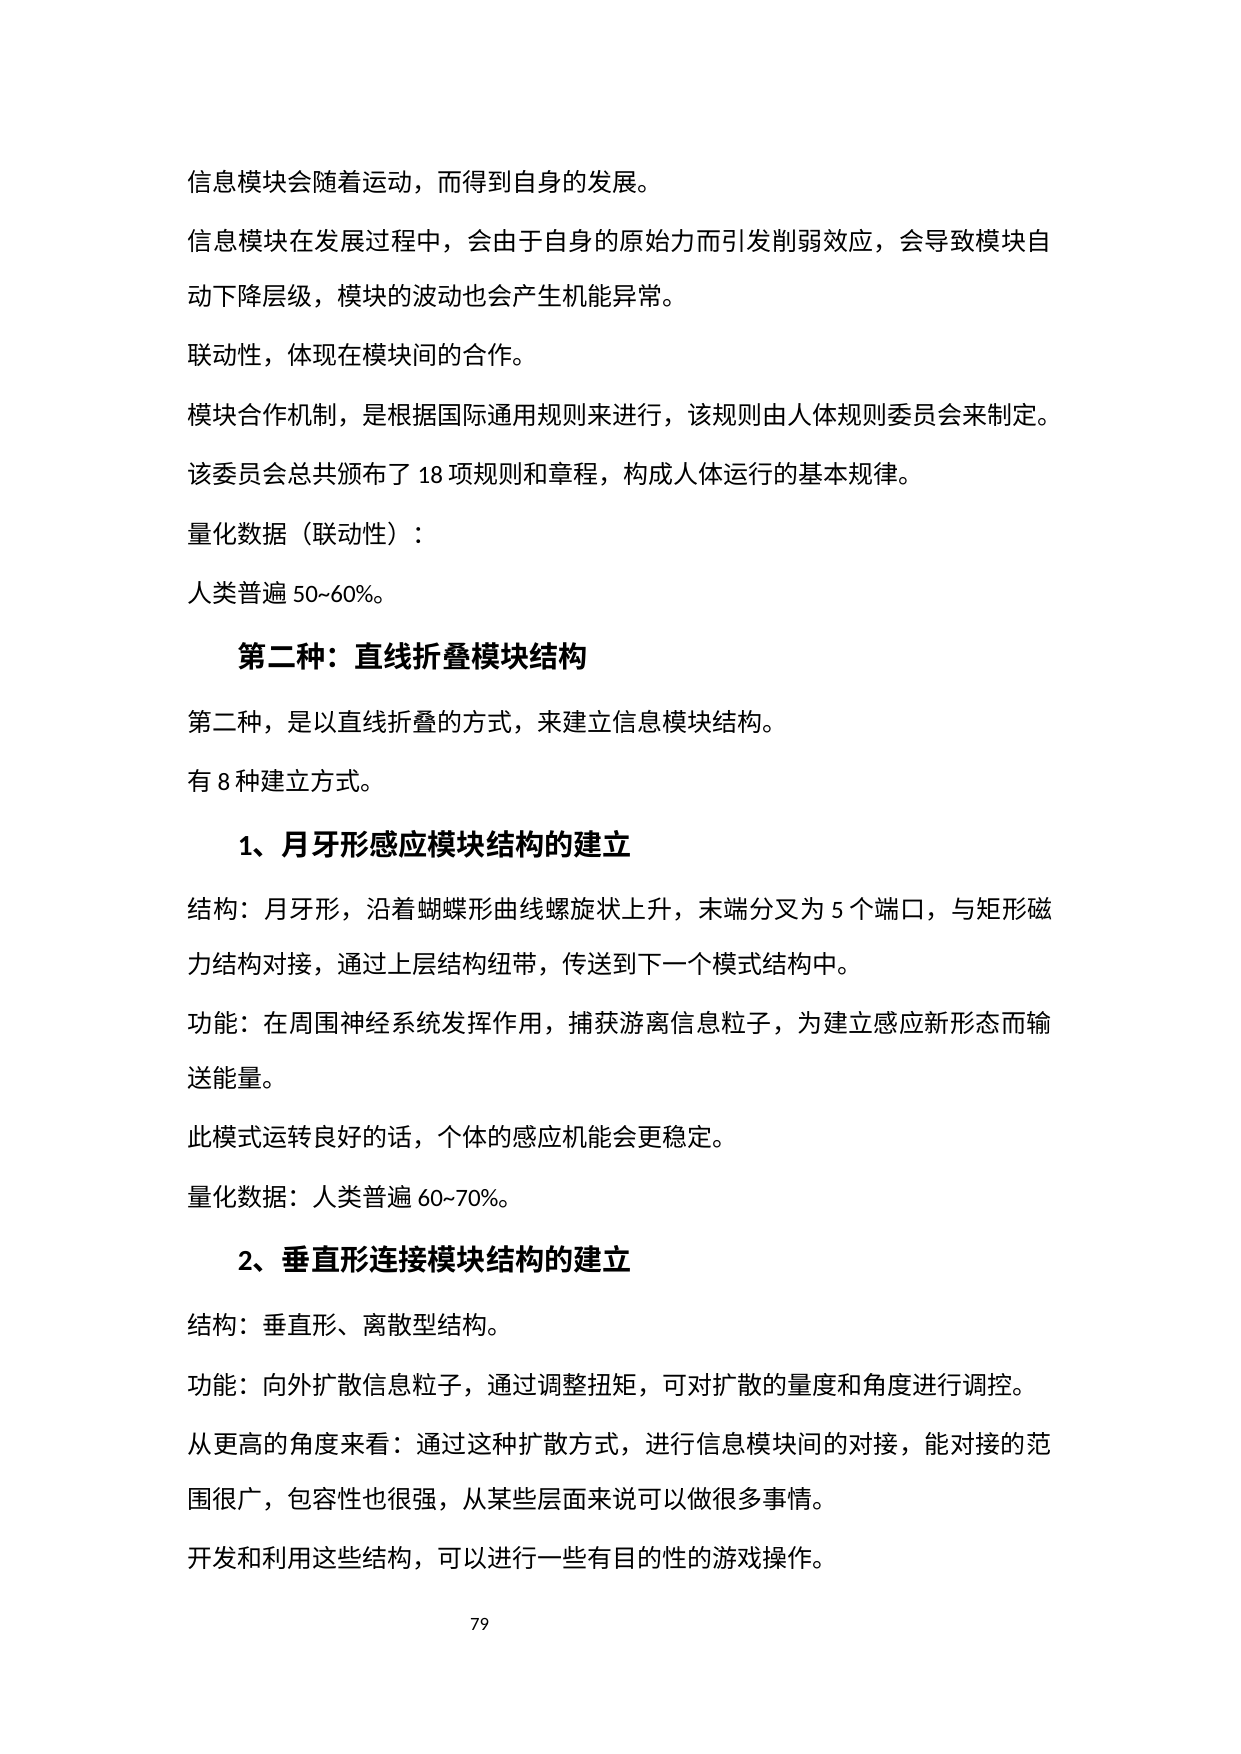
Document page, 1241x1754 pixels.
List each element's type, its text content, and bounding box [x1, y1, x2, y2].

text 模块合作机制，是根据国际通用规则来进行，该规则由人体规则委员会来制定。 [187, 395, 1053, 431]
text 功能：在周围神经系统发挥作用，捕获游离信息粒子，为建立感应新形态而输送能量。 [187, 1004, 1053, 1094]
text 开发和利用这些结构，可以进行一些有目的性的游戏操作。 [187, 1539, 1053, 1575]
text 信息模块会随着运动，而得到自身的发展。 [187, 162, 1053, 198]
text 有8种建立方式。 [187, 762, 1053, 798]
text 该委员会总共颁布了18项规则和章程，构成人体运行的基本规律。 [187, 455, 1053, 491]
text 结构：月牙形，沿着蝴蝶形曲线螺旋状上升，末端分叉为5个端口，与矩形磁力结构对接，通过上层结构纽带，传送到下一个模式结构中。 [187, 890, 1053, 981]
text 量化数据：人类普遍60~70%。 [187, 1177, 1053, 1214]
text 联动性，体现在模块间的合作。 [187, 336, 1053, 372]
text 信息模块在发展过程中，会由于自身的原始力而引发削弱效应，会导致模块自动下降层级，模块的波动也会产生机能异常。 [187, 222, 1053, 312]
subtitle 1、月牙形感应模块结构的建立 [187, 821, 1053, 863]
text 量化数据（联动性）： [187, 514, 1053, 551]
text 结构：垂直形、离散型结构。 [187, 1306, 1053, 1342]
subtitle 第二种：直线折叠模块结构 [187, 633, 1053, 676]
text 第二种，是以直线折叠的方式，来建立信息模块结构。 [187, 702, 1053, 738]
text 功能：向外扩散信息粒子，通过调整扭矩，可对扩散的量度和角度进行调控。 [187, 1365, 1053, 1401]
text 人类普遍50~60%。 [187, 574, 1053, 610]
text 此模式运转良好的话，个体的感应机能会更稳定。 [187, 1118, 1053, 1154]
subtitle 2、垂直形连接模块结构的建立 [187, 1237, 1053, 1279]
text 从更高的角度来看：通过这种扩散方式，进行信息模块间的对接，能对接的范围很广，包容性也很强，从某些层面来说可以做很多事情。 [187, 1425, 1053, 1515]
